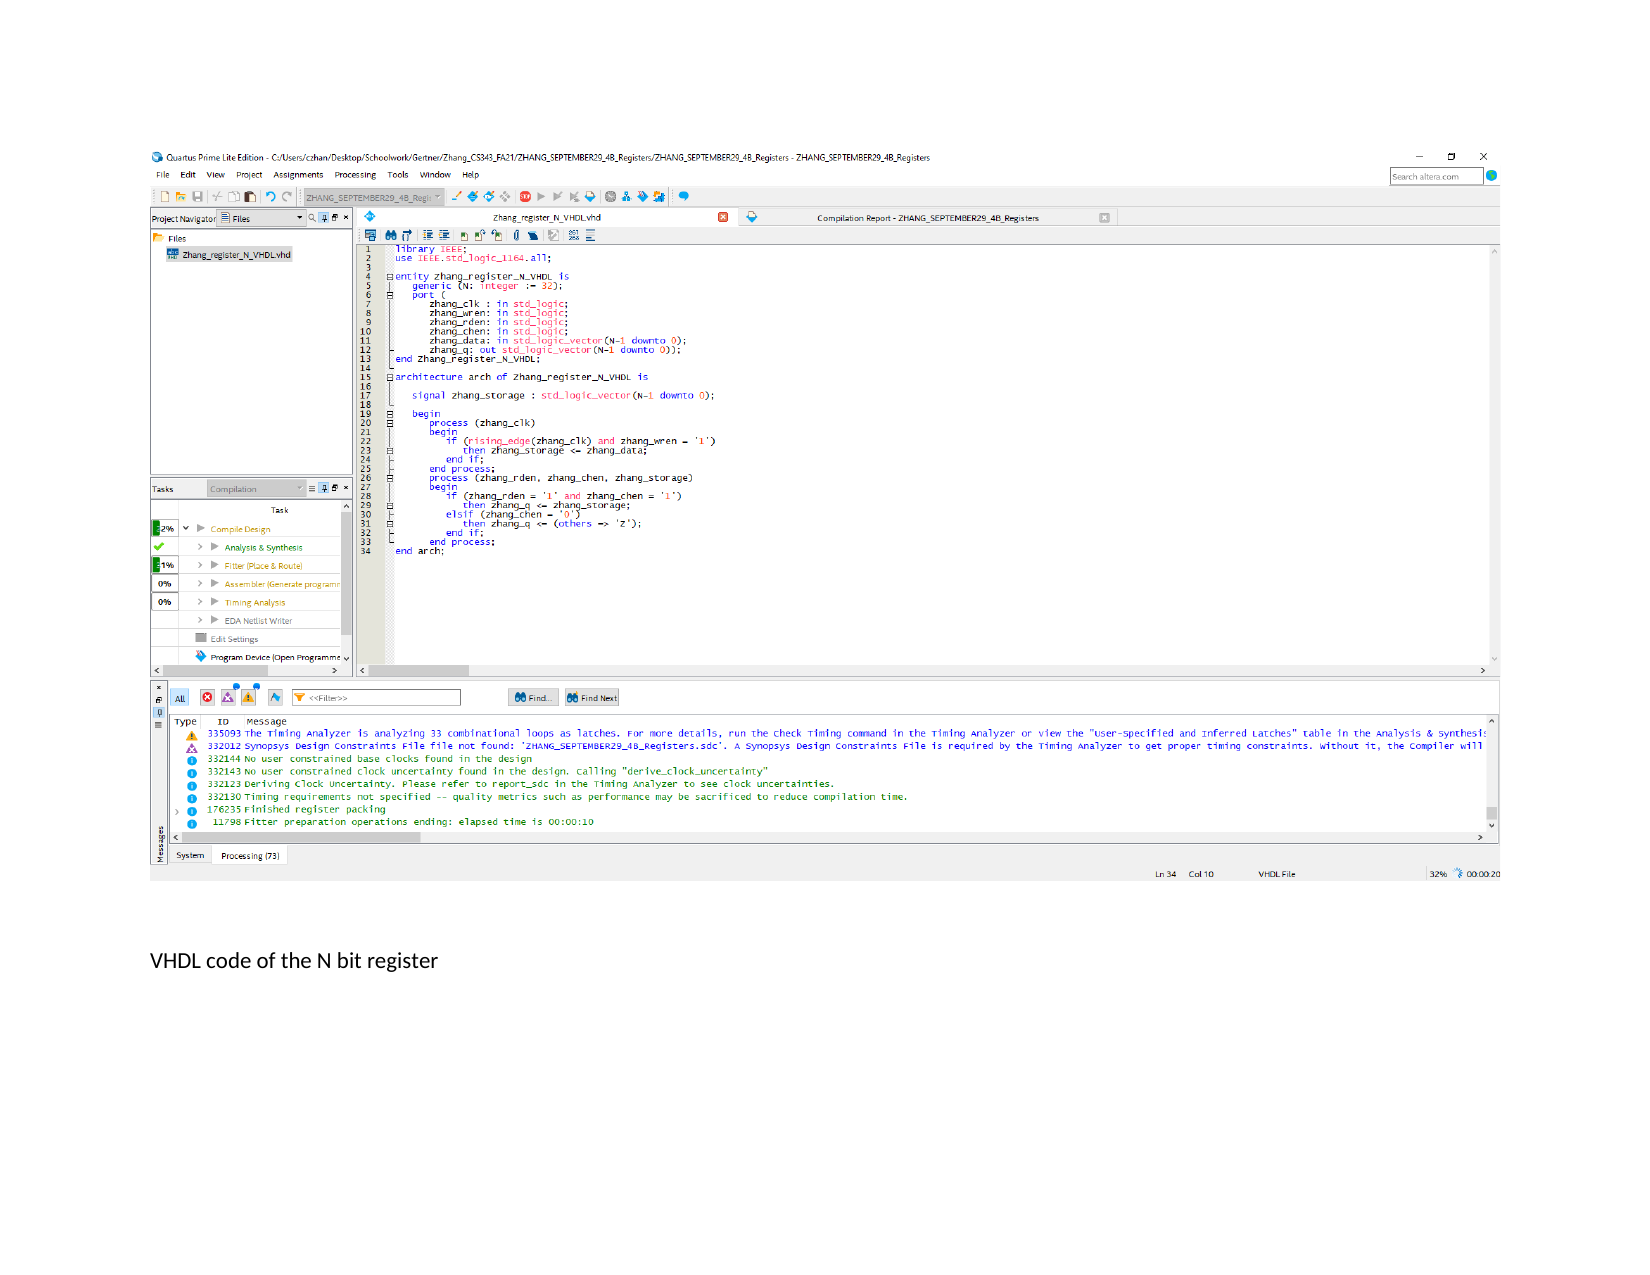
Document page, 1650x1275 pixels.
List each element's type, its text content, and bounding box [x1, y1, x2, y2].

picture [150, 150, 1500, 881]
text VHDL code of the N bit register [150, 947, 1500, 975]
